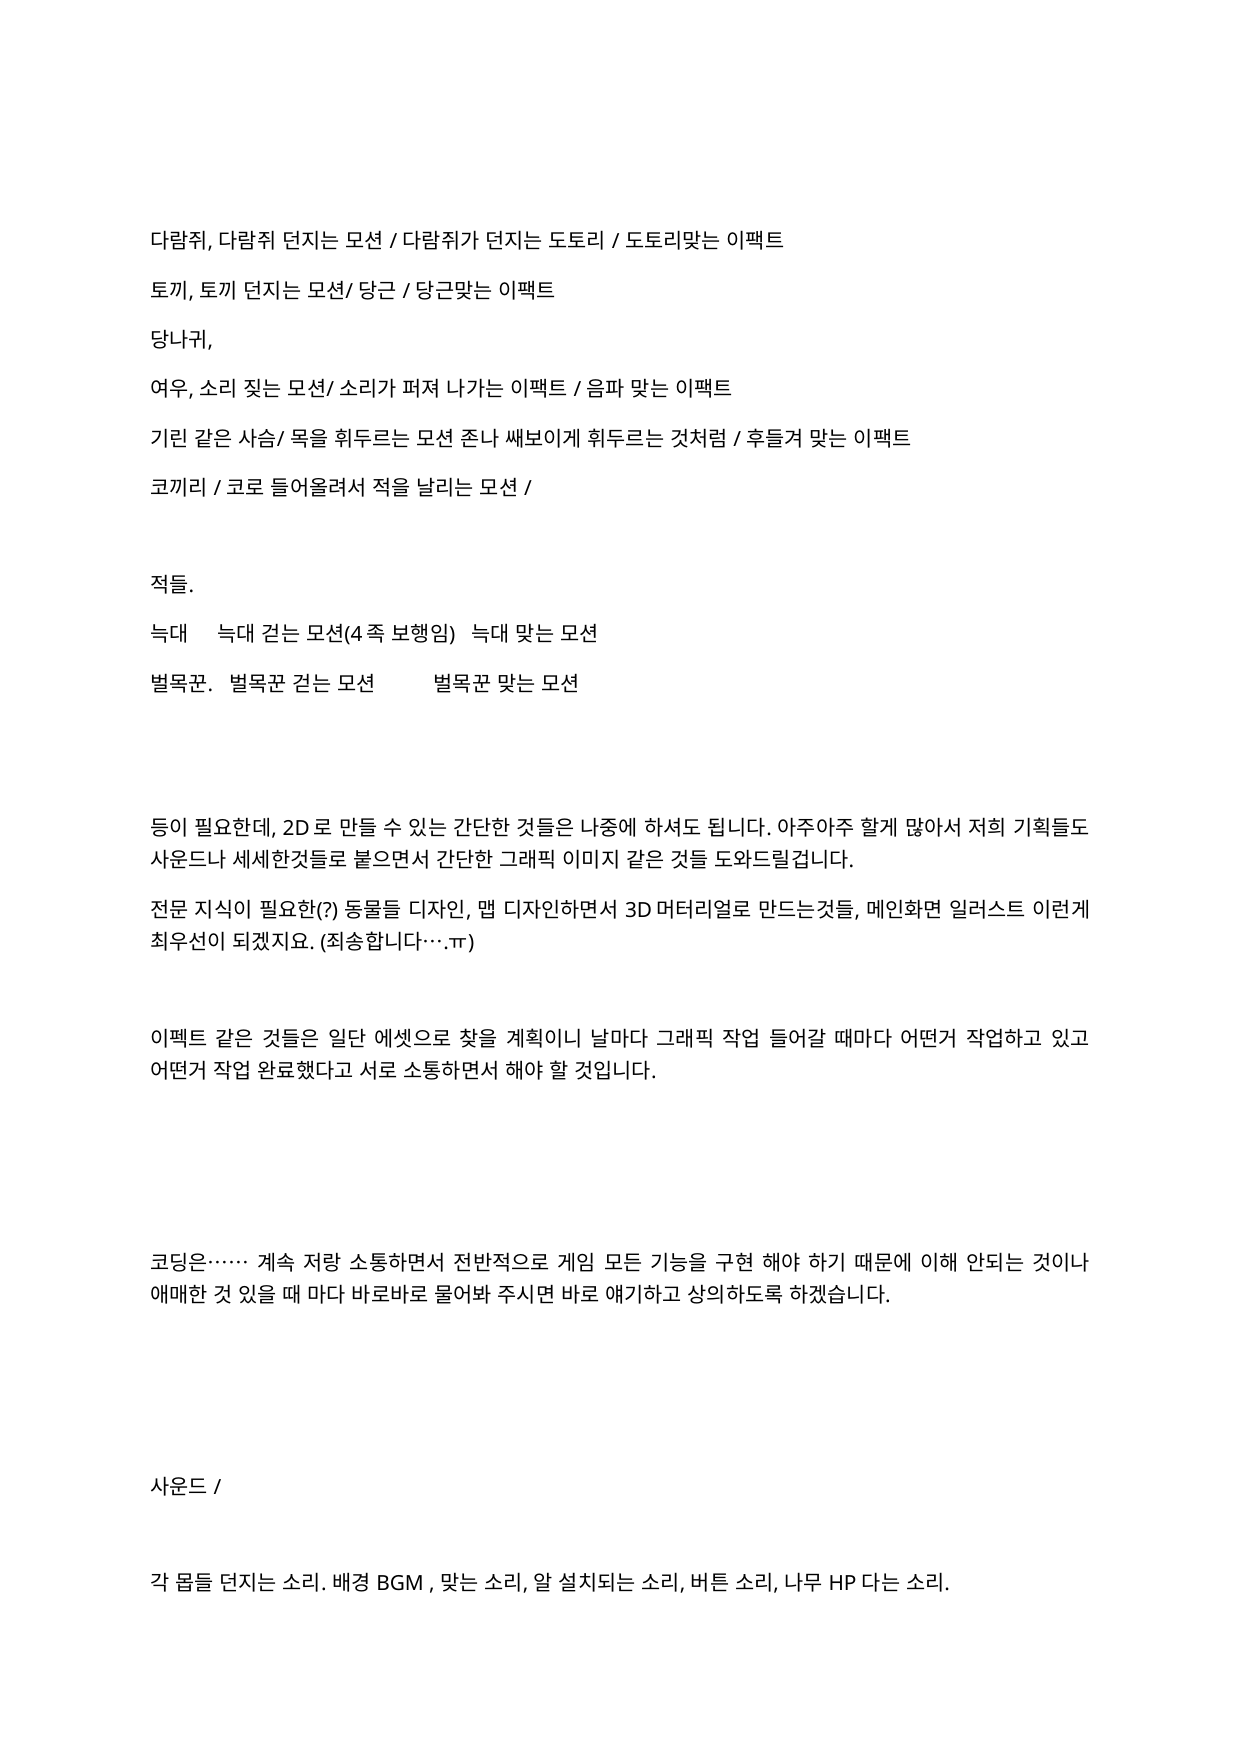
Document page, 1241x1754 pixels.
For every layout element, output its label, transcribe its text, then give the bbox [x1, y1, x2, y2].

text 코딩은…… 계속 저랑 소통하면서 전반적으로 게임 모든 기능을 구현 해야 하기 때문에 이해 안되는 것이나 애매한 것 있을 때 마다 바로바로 물어봐 주시면 바로 얘기하고 상의하도록 하겠습니다. [150, 1246, 1090, 1309]
text 여우, 소리 짖는 모션/ 소리가 퍼져 나가는 이팩트 / 음파 맞는 이팩트 [150, 373, 1090, 403]
text 사운드 / [150, 1470, 1090, 1500]
text 코끼리 / 코로 들어올려서 적을 날리는 모션 / [150, 471, 1090, 502]
text 다람쥐, 다람쥐 던지는 모션 / 다람쥐가 던지는 도토리 / 도토리맞는 이팩트 [150, 224, 1090, 255]
text 벌목꾼. 벌목꾼 걷는 모션 벌목꾼 맞는 모션 [150, 667, 1090, 697]
text 늑대 늑대 걷는 모션(4족 보행임) 늑대 맞는 모션 [150, 617, 1090, 648]
text 전문 지식이 필요한(?) 동물들 디자인, 맵 디자인하면서 3D머터리얼로 만드는것들, 메인화면 일러스트 이런게 최우선이 되겠지요. (죄송합니다….ㅠ) [150, 893, 1090, 956]
text 기린 같은 사슴/ 목을 휘두르는 모션 존나 쌔보이게 휘두르는 것처럼 / 후들겨 맞는 이팩트 [150, 422, 1090, 452]
text 토끼, 토끼 던지는 모션/ 당근 / 당근맞는 이팩트 [150, 274, 1090, 304]
text 등이 필요한데, 2D로 만들 수 있는 간단한 것들은 나중에 하셔도 됩니다. 아주아주 할게 많아서 저희 기획들도 사운드나 세세한것들로 붙으면서 간단한 그래픽 이미지 같은 것들 도와드릴겁니다. [150, 811, 1090, 874]
text 이펙트 같은 것들은 일단 에셋으로 찾을 계획이니 날마다 그래픽 작업 들어갈 때마다 어떤거 작업하고 있고 어떤거 작업 완료했다고 서로 소통하면서 해야 할 것입니다. [150, 1022, 1090, 1085]
text 각 몹들 던지는 소리. 배경 BGM , 맞는 소리, 알 설치되는 소리, 버튼 소리, 나무 HP 다는 소리. [150, 1567, 1090, 1597]
text 당나귀, [150, 323, 1090, 353]
text 적들. [150, 568, 1090, 598]
